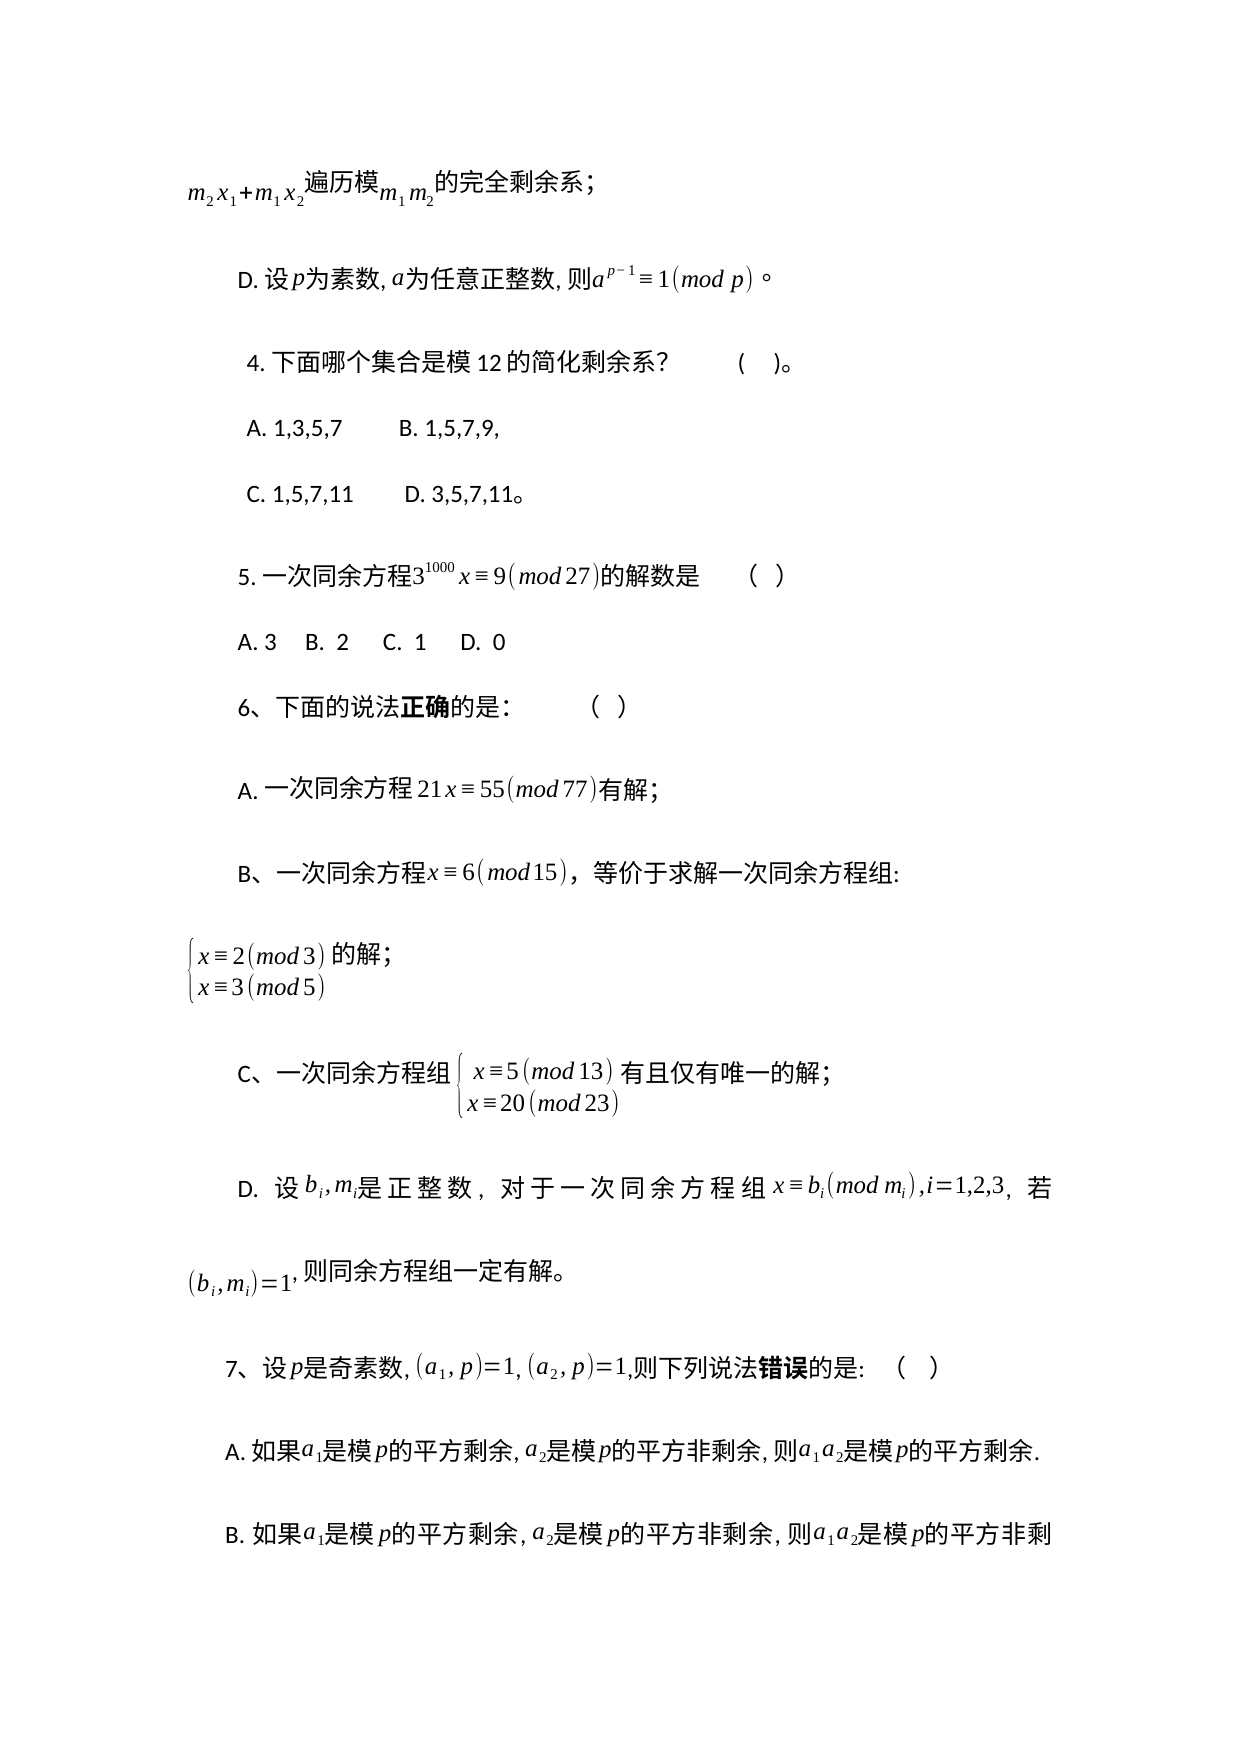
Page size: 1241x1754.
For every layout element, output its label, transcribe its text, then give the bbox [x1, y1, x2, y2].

text D. 设为素数, 为任意正整数, 则 [187, 245, 1053, 310]
text 7、设是奇素数, , ,则下列说法错误的是: （ ） [187, 1334, 1053, 1399]
text A. 有解； [187, 756, 1053, 821]
text 5. 一次同余方程的解数是 （ ） [187, 542, 1053, 607]
text C、一次同余方程组 有且仅有唯一的解； [187, 1038, 1053, 1136]
text A. 如果是模的平方剩余, 是模的平方非剩余, 则是模的平方剩余. [187, 1417, 1053, 1482]
text 6、下面的说法正确的是： （ ） [187, 673, 1053, 738]
text B、一次同余方程，等价于求解一次同余方程组: [187, 839, 1053, 904]
text A. 3 B. 2 C. 1 D. 0 [187, 625, 1053, 658]
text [187, 1501, 1053, 1566]
text 4. 下面哪个集合是模12的简化剩余系？ ( )。 [187, 328, 1053, 393]
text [187, 162, 1053, 227]
text D. 设是正整数, 对于一次同余方程组, 若, 则同余方程组一定有解。 [187, 1154, 1053, 1316]
text C. 1,5,7,11 D. 3,5,7,11。 [187, 459, 1053, 524]
text 的解； [187, 922, 1053, 1020]
text A. 1,3,5,7 B. 1,5,7,9, [187, 411, 1053, 444]
